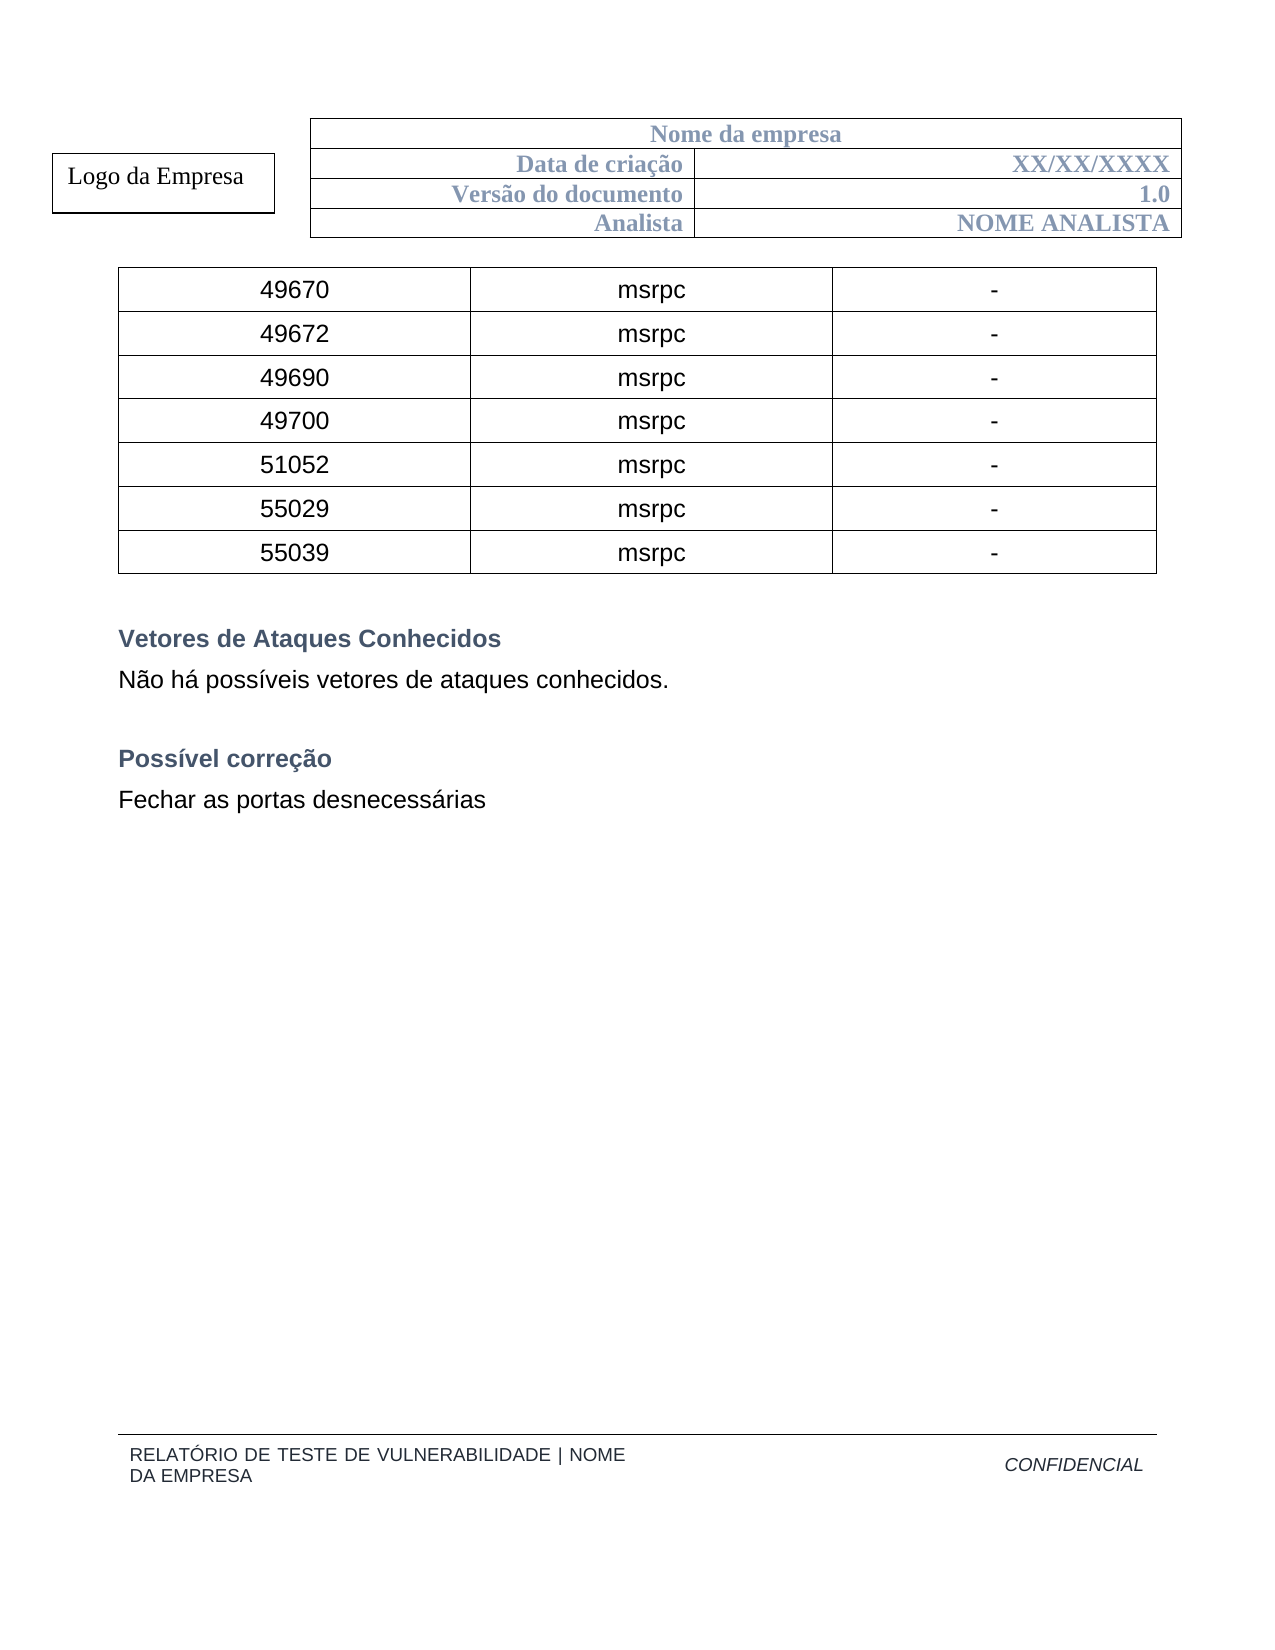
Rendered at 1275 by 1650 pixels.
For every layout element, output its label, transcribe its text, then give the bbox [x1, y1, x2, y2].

text Não há possíveis vetores de ataques conhecidos. [118, 665, 1157, 694]
table_cell - [833, 487, 1156, 529]
table_cell - [833, 268, 1156, 311]
table_cell - [833, 531, 1156, 573]
table_cell 49700 [119, 399, 470, 442]
text Fechar as portas desnecessárias [118, 785, 1157, 813]
table_cell msrpc [471, 312, 832, 354]
table_cell 49690 [119, 356, 470, 398]
subtitle Possível correção [118, 743, 1157, 772]
table_cell - [833, 356, 1156, 398]
table_cell - [833, 443, 1156, 486]
subtitle Vetores de Ataques Conhecidos [118, 624, 1157, 653]
table_cell msrpc [471, 487, 832, 529]
table_cell 55029 [119, 487, 470, 529]
table_cell msrpc [471, 356, 832, 398]
table_cell msrpc [471, 268, 832, 311]
table_cell msrpc [471, 531, 832, 573]
table_cell 55039 [119, 531, 470, 573]
table_cell 49670 [119, 268, 470, 311]
table_cell - [833, 399, 1156, 442]
table_cell - [833, 312, 1156, 354]
table_cell 49672 [119, 312, 470, 354]
table_cell msrpc [471, 443, 832, 486]
table_cell msrpc [471, 399, 832, 442]
table_cell 51052 [119, 443, 470, 486]
